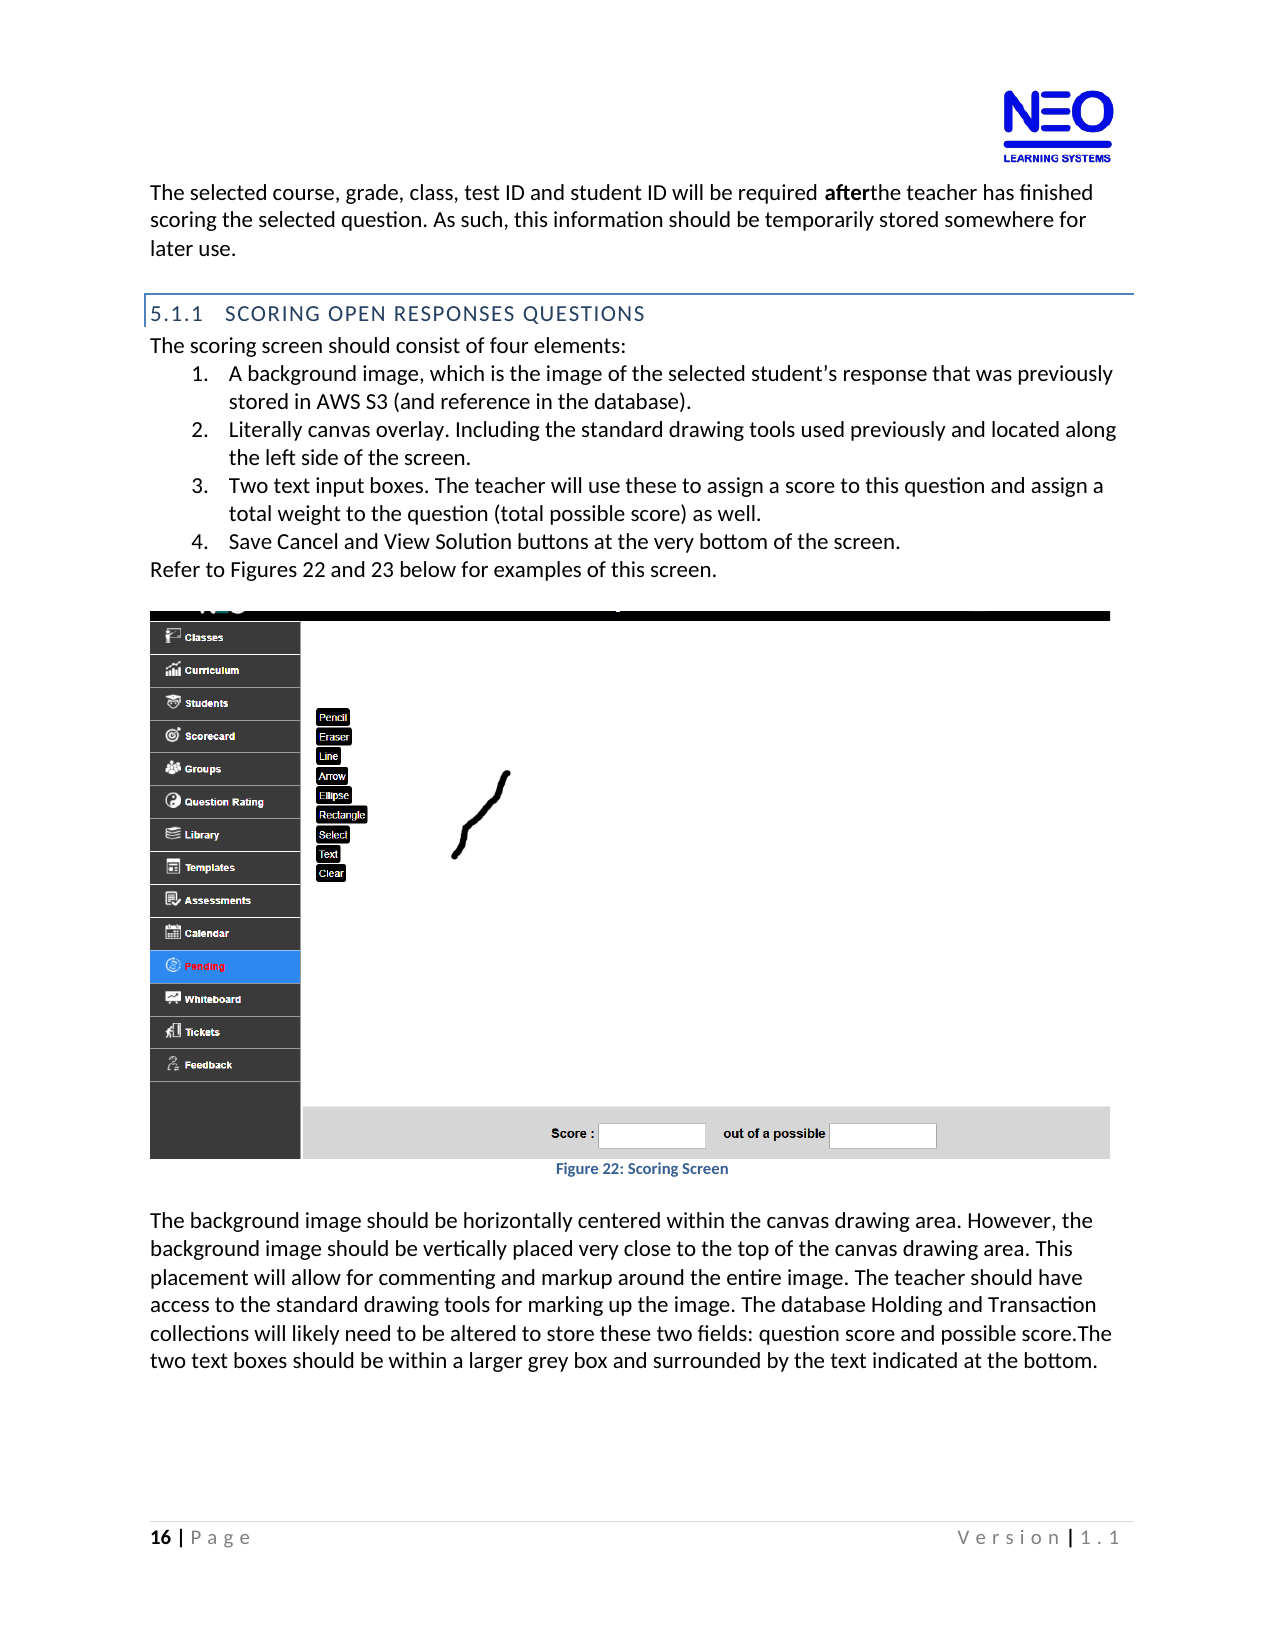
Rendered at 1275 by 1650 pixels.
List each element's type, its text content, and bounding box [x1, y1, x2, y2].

picture [990, 75, 1125, 178]
text Figure 22: Scoring Screen [150, 1158, 1134, 1178]
text Refer to Figures 22 and 23 below for examples of this screen. [150, 555, 1134, 583]
text The background image should be horizontally centered within the canvas drawing area. However, the background image should be vertically placed very close to the top of the canvas drawing area. This placement will allow for commenting and markup around the entire image. The teacher should have access to the standard drawing tools for marking up the image. The database Holding and Transaction collections will likely need to be altered to store these two fields: question score and possible score.The two text boxes should be within a larger grey box and surrounded by the text indicated at the bottom. [150, 1207, 1134, 1375]
text The scoring screen should consist of four elements: [150, 331, 1134, 359]
list Two text input boxes. The teacher will use these to assign a score to this question and assign a total weight to the question (total possible score) as well. [191, 471, 1134, 527]
list Save Cancel and View Solution buttons at the very bottom of the screen. [191, 527, 1134, 555]
picture [150, 611, 1110, 1159]
list A background image, which is the image of the selected student’s response that was previously stored in AWS S3 (and reference in the database). [191, 359, 1134, 415]
text The selected course, grade, class, test ID and student ID will be required afterthe teacher has finished scoring the selected question. As such, this information should be temporarily stored somewhere for later use. [150, 178, 1134, 262]
subtitle Scoring Open Responses Questions [146, 295, 1134, 327]
list Literally canvas overlay. Including the standard drawing tools used previously and located along the left side of the screen. [191, 415, 1134, 471]
